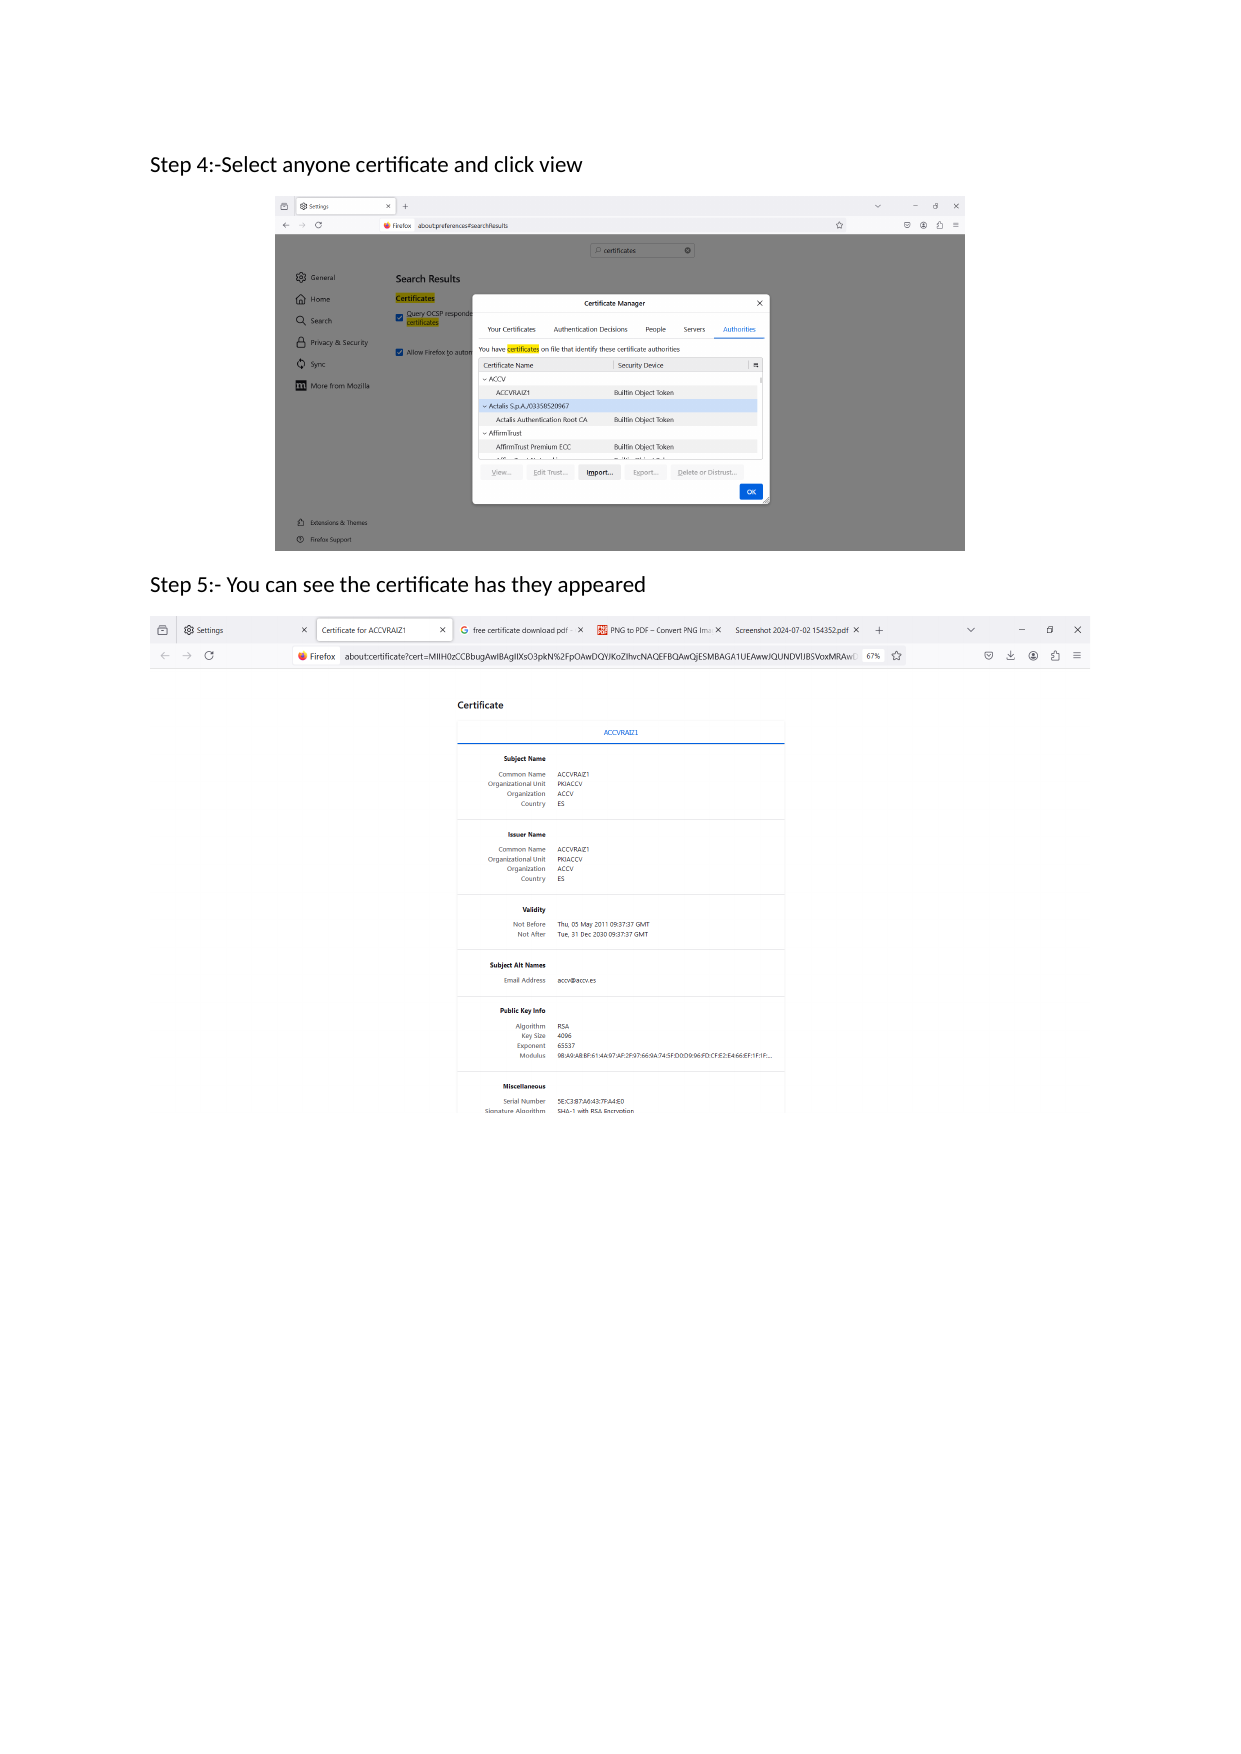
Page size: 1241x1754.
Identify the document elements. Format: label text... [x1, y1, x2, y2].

picture [275, 196, 965, 551]
text Step 5:- You can see the certificate has they appeared [150, 570, 1090, 598]
picture [150, 616, 1091, 1113]
text Step 4:-Select anyone certificate and click view [150, 150, 1090, 178]
